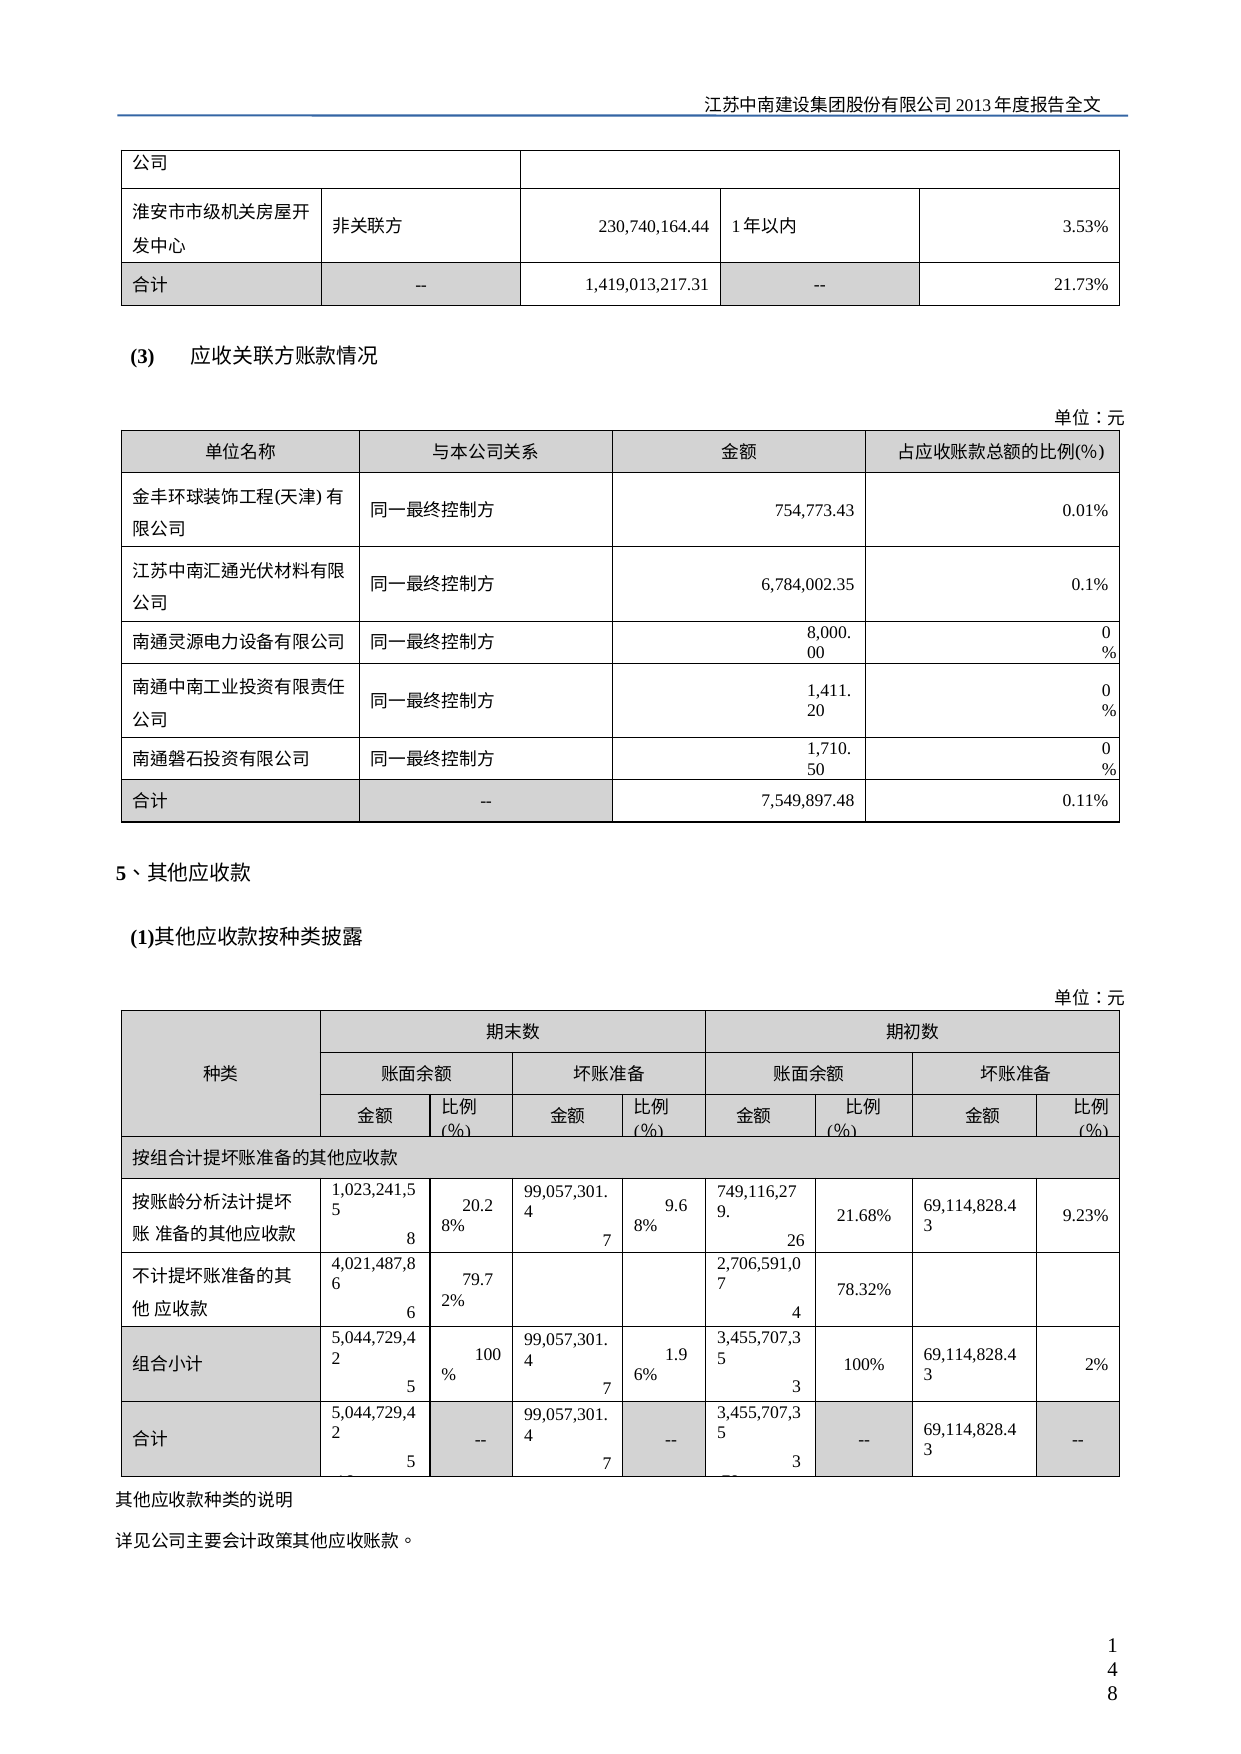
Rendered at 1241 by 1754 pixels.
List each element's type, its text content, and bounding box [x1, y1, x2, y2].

text (1)其他应收款按种类披露 [116, 922, 1125, 950]
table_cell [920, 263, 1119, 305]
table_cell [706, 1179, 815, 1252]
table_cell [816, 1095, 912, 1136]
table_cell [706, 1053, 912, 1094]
text 单位：元 [116, 986, 1125, 1010]
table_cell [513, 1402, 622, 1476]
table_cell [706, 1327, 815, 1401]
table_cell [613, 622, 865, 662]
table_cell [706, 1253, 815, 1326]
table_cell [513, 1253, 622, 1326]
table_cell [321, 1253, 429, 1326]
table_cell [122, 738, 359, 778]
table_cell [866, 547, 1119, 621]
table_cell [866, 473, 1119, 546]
text 其他应收款种类的说明 [116, 1488, 1125, 1512]
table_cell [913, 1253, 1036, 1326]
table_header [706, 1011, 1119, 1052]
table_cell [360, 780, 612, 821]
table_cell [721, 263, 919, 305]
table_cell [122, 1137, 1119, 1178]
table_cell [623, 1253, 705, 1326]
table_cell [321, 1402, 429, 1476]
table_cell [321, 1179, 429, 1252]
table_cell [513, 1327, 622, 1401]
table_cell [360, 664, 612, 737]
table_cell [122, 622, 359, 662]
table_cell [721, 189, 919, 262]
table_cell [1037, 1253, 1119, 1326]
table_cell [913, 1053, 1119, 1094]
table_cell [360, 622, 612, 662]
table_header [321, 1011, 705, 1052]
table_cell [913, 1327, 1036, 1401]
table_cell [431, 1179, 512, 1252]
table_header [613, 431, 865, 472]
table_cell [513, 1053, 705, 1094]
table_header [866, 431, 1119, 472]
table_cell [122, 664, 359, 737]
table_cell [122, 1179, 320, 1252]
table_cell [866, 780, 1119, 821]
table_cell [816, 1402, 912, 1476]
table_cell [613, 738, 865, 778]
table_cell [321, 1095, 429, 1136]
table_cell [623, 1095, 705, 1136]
text 详见公司主要会计政策其他应收账款。 [116, 1528, 1125, 1553]
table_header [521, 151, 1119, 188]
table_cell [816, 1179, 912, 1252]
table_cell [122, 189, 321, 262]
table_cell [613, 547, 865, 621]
list 应收关联方账款情况 [116, 342, 1125, 370]
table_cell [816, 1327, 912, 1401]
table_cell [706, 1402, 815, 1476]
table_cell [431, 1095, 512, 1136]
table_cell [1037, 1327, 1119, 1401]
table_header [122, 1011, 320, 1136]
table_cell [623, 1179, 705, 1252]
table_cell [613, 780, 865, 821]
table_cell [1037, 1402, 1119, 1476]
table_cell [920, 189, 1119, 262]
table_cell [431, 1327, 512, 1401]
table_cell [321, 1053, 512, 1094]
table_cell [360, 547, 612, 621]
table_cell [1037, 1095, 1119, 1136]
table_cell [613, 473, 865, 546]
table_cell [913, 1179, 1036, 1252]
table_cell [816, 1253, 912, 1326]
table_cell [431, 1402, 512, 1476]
text 单位：元 [116, 405, 1125, 429]
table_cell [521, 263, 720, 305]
text 5、其他应收款 [116, 858, 1125, 886]
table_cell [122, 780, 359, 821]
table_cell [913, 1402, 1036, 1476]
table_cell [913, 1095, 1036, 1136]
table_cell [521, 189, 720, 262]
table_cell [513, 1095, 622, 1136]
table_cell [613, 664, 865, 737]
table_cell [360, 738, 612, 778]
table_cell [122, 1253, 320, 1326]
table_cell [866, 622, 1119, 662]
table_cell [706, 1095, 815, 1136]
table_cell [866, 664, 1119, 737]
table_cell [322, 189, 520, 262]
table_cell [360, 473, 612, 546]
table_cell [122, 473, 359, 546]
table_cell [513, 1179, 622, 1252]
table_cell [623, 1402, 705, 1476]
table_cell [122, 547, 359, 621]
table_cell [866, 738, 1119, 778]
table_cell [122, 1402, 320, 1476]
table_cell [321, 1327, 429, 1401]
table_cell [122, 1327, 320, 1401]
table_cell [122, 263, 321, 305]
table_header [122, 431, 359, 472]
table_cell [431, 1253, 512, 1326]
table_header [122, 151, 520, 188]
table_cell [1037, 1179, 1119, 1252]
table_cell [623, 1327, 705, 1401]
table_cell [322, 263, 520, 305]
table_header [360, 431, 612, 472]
